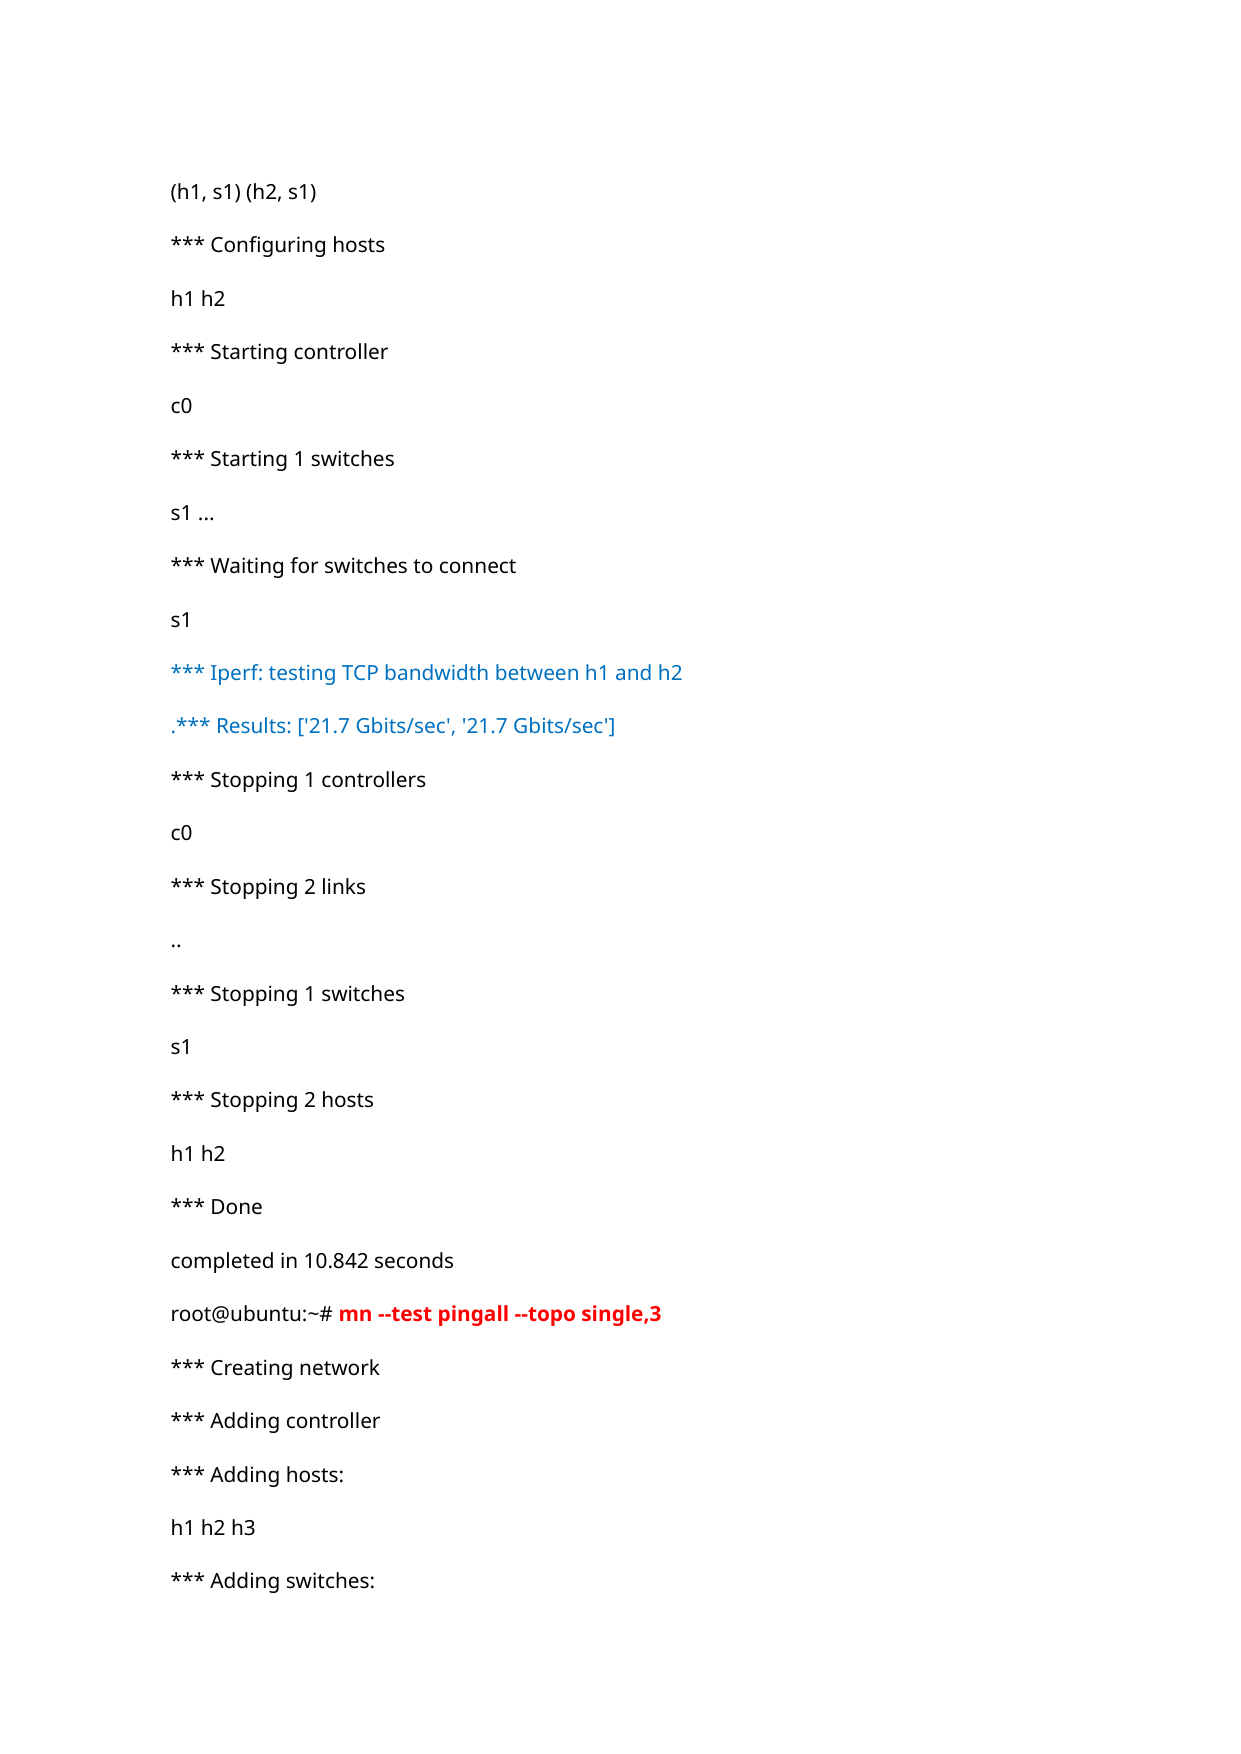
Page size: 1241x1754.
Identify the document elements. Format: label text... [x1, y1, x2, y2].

text *** Adding switches: [150, 1567, 1090, 1595]
text .. [150, 925, 1090, 954]
text (h1, s1) (h2, s1) [150, 177, 1090, 206]
text root@ubuntu:~# mn --test pingall --topo single,3 [150, 1299, 1090, 1328]
text *** Stopping 1 controllers [150, 765, 1090, 793]
text *** Waiting for switches to connect [150, 551, 1090, 580]
text *** Adding controller [150, 1406, 1090, 1435]
text *** Stopping 2 links [150, 872, 1090, 900]
text h1 h2 [150, 1139, 1090, 1167]
text *** Creating network [150, 1353, 1090, 1381]
text *** Configuring hosts [150, 231, 1090, 259]
text *** Starting 1 switches [150, 444, 1090, 473]
text c0 [150, 391, 1090, 419]
text completed in 10.842 seconds [150, 1246, 1090, 1274]
text h1 h2 [150, 284, 1090, 312]
text .*** Results: ['21.7 Gbits/sec', '21.7 Gbits/sec'] [150, 712, 1090, 740]
text *** Stopping 2 hosts [150, 1086, 1090, 1114]
text *** Stopping 1 switches [150, 979, 1090, 1007]
text c0 [150, 818, 1090, 847]
text s1 ... [150, 498, 1090, 526]
text *** Done [150, 1192, 1090, 1221]
text s1 [150, 605, 1090, 633]
text *** Starting controller [150, 337, 1090, 366]
text h1 h2 h3 [150, 1513, 1090, 1542]
text *** Adding hosts: [150, 1460, 1090, 1488]
text *** Iperf: testing TCP bandwidth between h1 and h2 [150, 658, 1090, 687]
text s1 [150, 1032, 1090, 1061]
